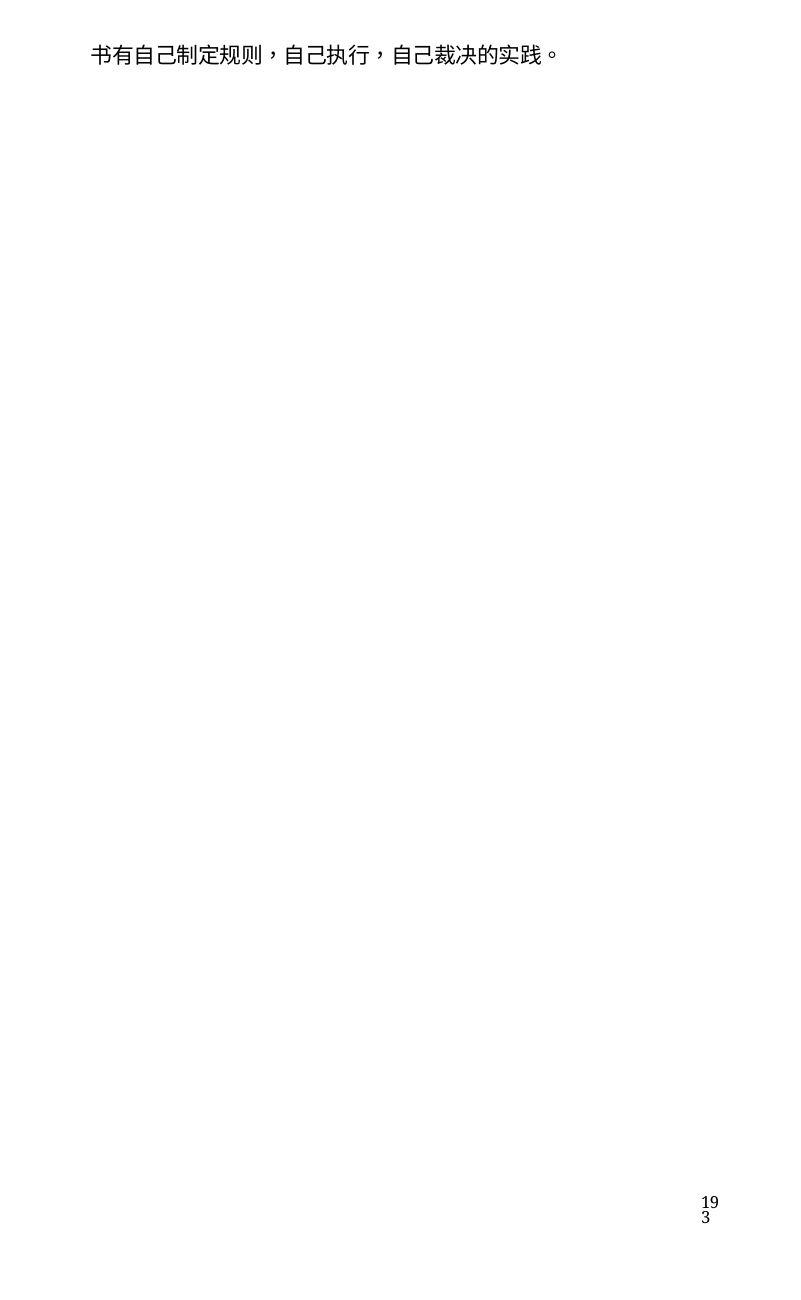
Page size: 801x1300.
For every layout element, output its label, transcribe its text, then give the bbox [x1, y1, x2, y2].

text 书有自己制定规则，自己执行，自己裁决的实践。 [91, 42, 727, 69]
